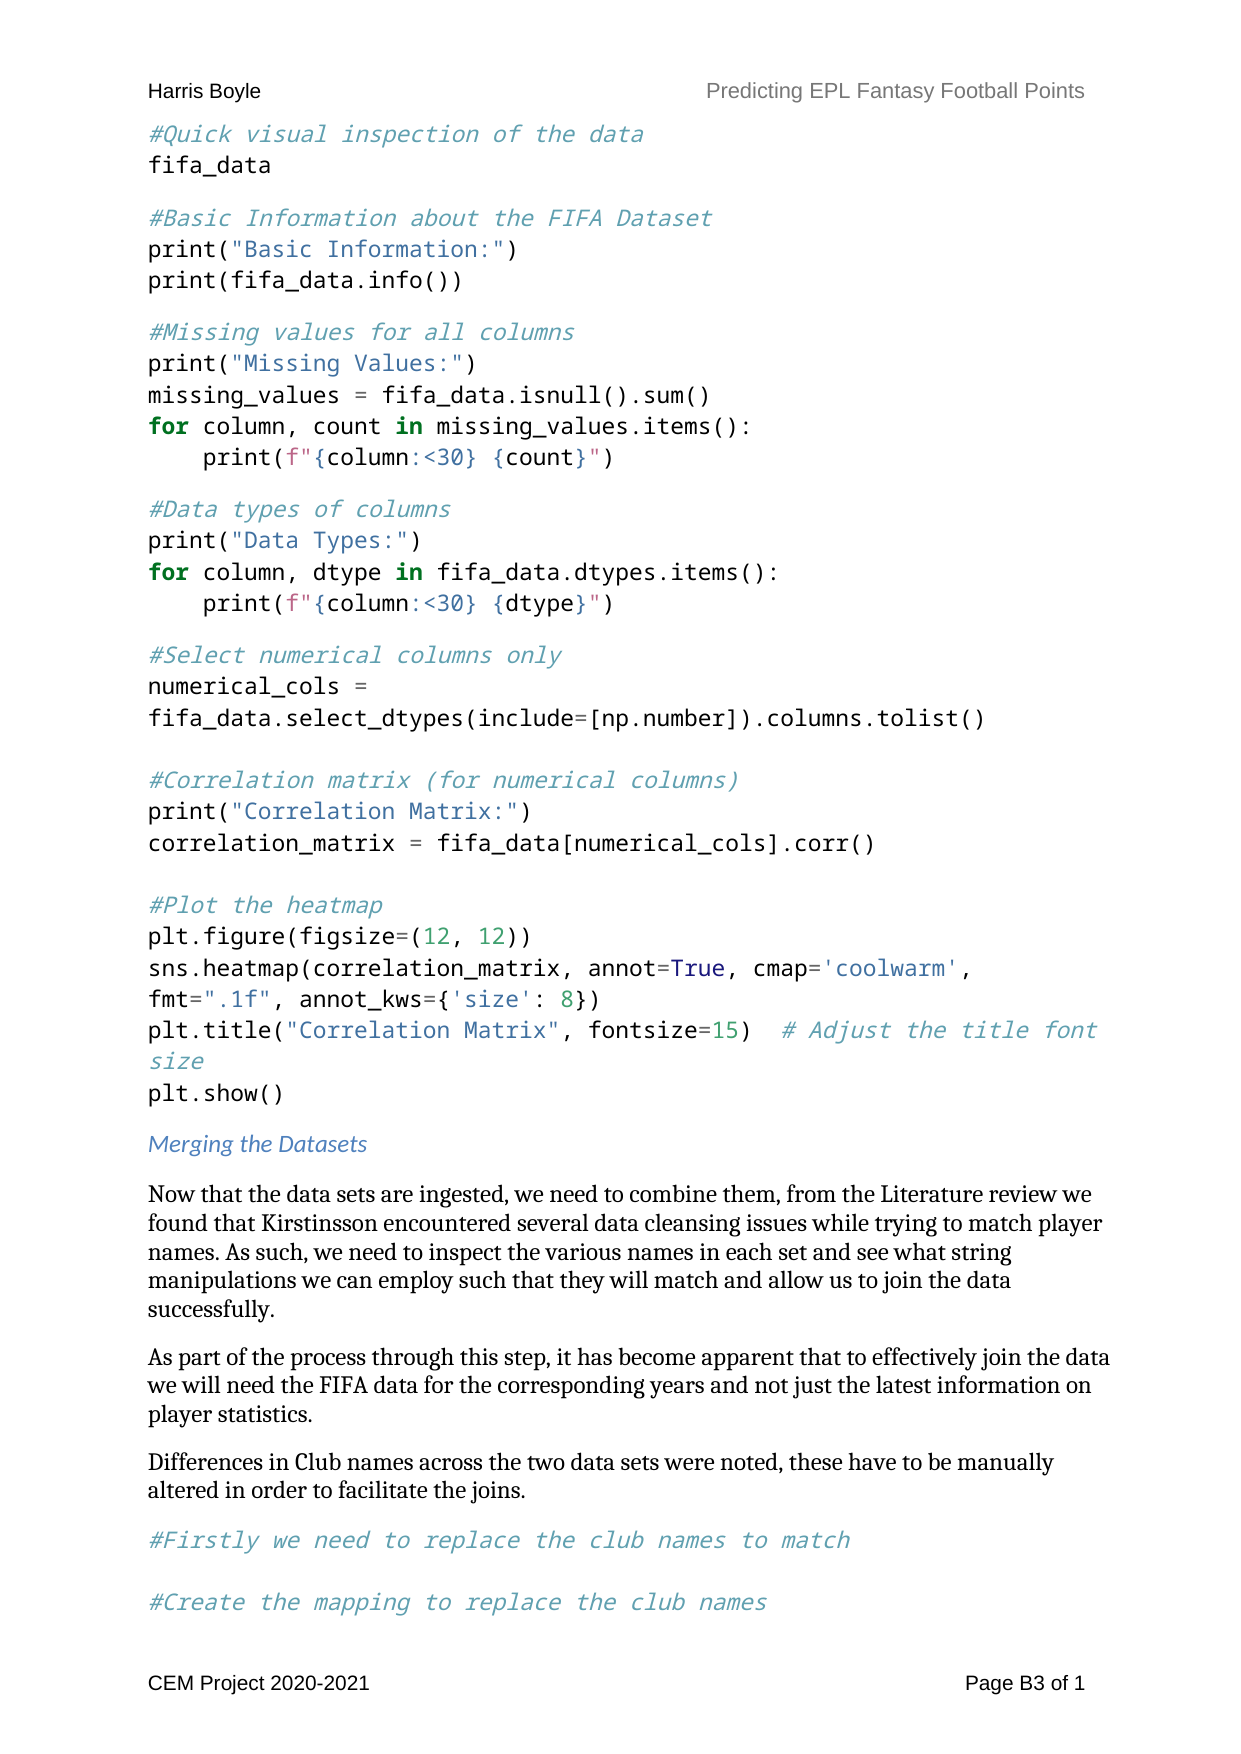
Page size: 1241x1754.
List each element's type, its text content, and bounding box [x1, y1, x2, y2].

text Now that the data sets are ingested, we need to combine them, from the Literature review we found that Kirstinsson encountered several data cleansing issues while trying to match player names. As such, we need to inspect the various names in each set and see what string manipulations we can employ such that they will match and allow us to join the data successfully. [148, 1180, 1122, 1324]
text As part of the process through this step, it has become apparent that to effectively join the data we will need the FIFA data for the corresponding years and not just the latest information on player statistics. [148, 1342, 1122, 1429]
text Merging the Datasets [148, 1128, 1122, 1159]
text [148, 1524, 1122, 1617]
text #Quick visual inspection of the data fifa_data [148, 118, 1122, 181]
text #Basic Information about the FIFA Dataset print("Basic Information:") print(fifa_data.info()) [148, 201, 1122, 295]
text Differences in Club names across the two data sets were noted, these have to be manually altered in order to facilitate the joins. [148, 1447, 1122, 1505]
text #Data types of columns print("Data Types:") for column, dtype in fifa_data.dtypes.items(): print(f"{column:<30} {dtype}") [148, 493, 1122, 618]
text #Select numerical columns only numerical_cols = fifa_data.select_dtypes(include=[np.number]).columns.tolist() #Correlation matrix (for numerical columns) print("Correlation Matrix:") correlation_matrix = fifa_data[numerical_cols].corr() #Plot the heatmap plt.figure(figsize=(12, 12)) sns.heatmap(correlation_matrix, annot=True, cmap='coolwarm', fmt=".1f", annot_kws={'size': 8}) plt.title("Correlation Matrix", fontsize=15) # Adjust the title font size plt.show() [148, 639, 1122, 1108]
text #Missing values for all columns print("Missing Values:") missing_values = fifa_data.isnull().sum() for column, count in missing_values.items(): print(f"{column:<30} {count}") [148, 316, 1122, 472]
